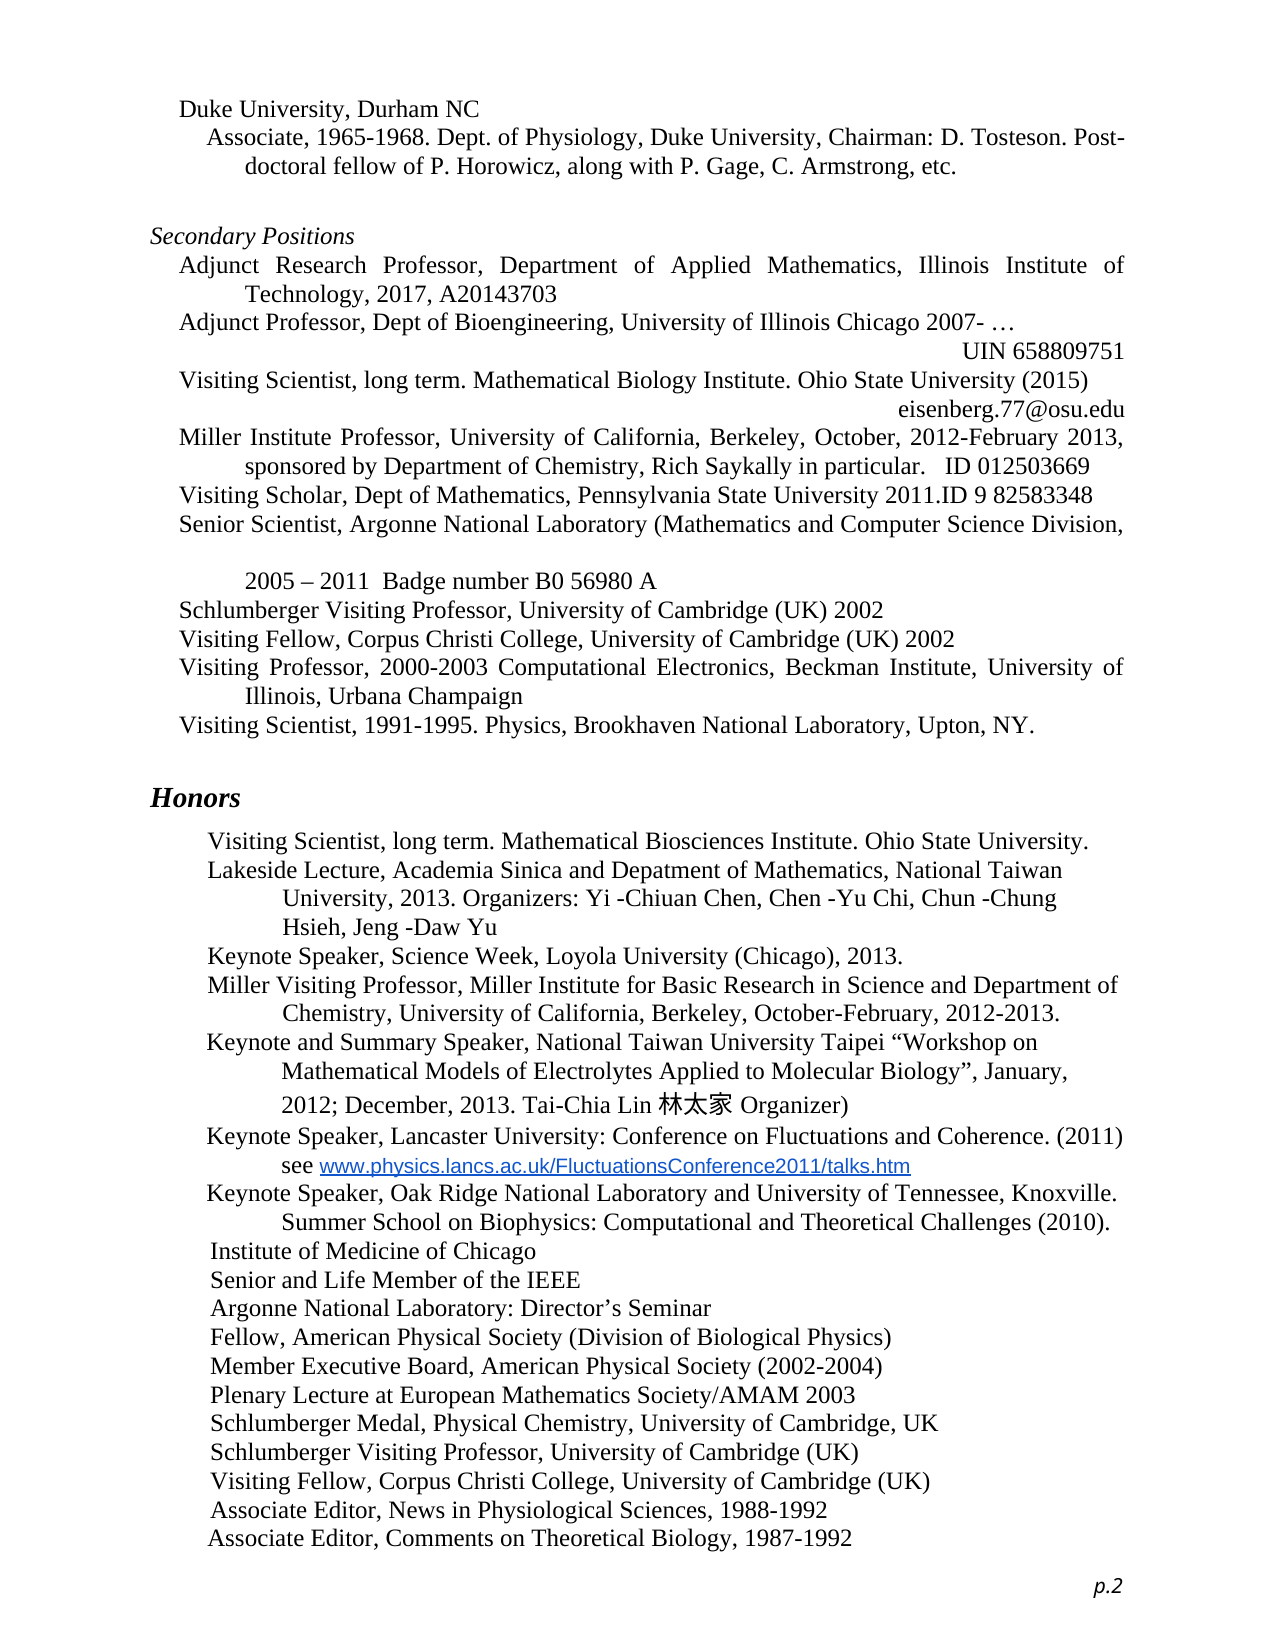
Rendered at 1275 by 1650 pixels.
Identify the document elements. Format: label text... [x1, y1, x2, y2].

text Member Executive Board, American Physical Society (2002-2004) [210, 1351, 1125, 1380]
text Visiting Scholar, Dept of Mathematics, Pennsylvania State University 2011.ID 9 82583348 [178, 480, 1125, 509]
text Fellow, American Physical Society (Division of Biological Physics) [210, 1322, 1125, 1351]
text UIN 658809751 [178, 336, 1125, 365]
text Visiting Scientist, long term. Mathematical Biosciences Institute. Ohio State University. [207, 826, 1125, 855]
text Institute of Medicine of Chicago [210, 1236, 1125, 1265]
text Keynote Speaker, Science Week, Loyola University (Chicago), 2013. [207, 941, 1125, 970]
text Visiting Scientist, 1991-1995. Physics, Brookhaven National Laboratory, Upton, NY. [178, 710, 1125, 739]
text Associate Editor, News in Physiological Sciences, 1988-1992 [210, 1495, 1125, 1523]
text Associate Editor, Comments on Theoretical Biology, 1987-1992 [207, 1523, 1125, 1552]
text Visiting Scientist, long term. Mathematical Biology Institute. Ohio State University (2015) [178, 365, 1125, 394]
text Miller Visiting Professor, Miller Institute for Basic Research in Science and Department of Chemistry, University of California, Berkeley, October-February, 2012-2013. [207, 970, 1125, 1027]
text Adjunct Professor, Dept of Bioengineering, University of Illinois Chicago 2007- … [178, 307, 1125, 336]
text Associate, 1965-1968. Dept. of Physiology, Duke University, Chairman: D. Tosteson. Post-doctoral fellow of P. Horowicz, along with P. Gage, C. Armstrong, etc. [179, 122, 1125, 180]
text Schlumberger Medal, Physical Chemistry, University of Cambridge, UK [210, 1408, 1125, 1437]
text Visiting Professor, 2000-2003 Computational Electronics, Beckman Institute, University of Illinois, Urbana Champaign [178, 652, 1125, 710]
text Argonne National Laboratory: Director’s Seminar [210, 1293, 1125, 1322]
text Adjunct Research Professor, Department of Applied Mathematics, Illinois Institute of Technology, 2017, A20143703 [178, 250, 1125, 307]
text Miller Institute Professor, University of California, Berkeley, October, 2012-February 2013, sponsored by Department of Chemistry, Rich Saykally in particular. ID 012503669 [178, 422, 1125, 480]
text Senior Scientist, Argonne National Laboratory (Mathematics and Computer Science Division, 2005 – 2011 Badge number B0 56980 A [178, 509, 1125, 595]
text Keynote Speaker, Oak Ridge National Laboratory and University of Tennessee, Knoxville. Summer School on Biophysics: Computational and Theoretical Challenges (2010). [206, 1178, 1125, 1236]
text Honors [150, 780, 1125, 813]
text Keynote Speaker, Lancaster University: Conference on Fluctuations and Coherence. (2011) see www.physics.lancs.ac.uk/FluctuationsConference2011/talks.htm [206, 1121, 1125, 1178]
text Lakeside Lecture, Academia Sinica and Depatment of Mathematics, National Taiwan University, 2013. Organizers: Yi -Chiuan Chen, Chen -Yu Chi, Chun -Chung Hsieh, Jeng -Daw Yu [207, 855, 1125, 941]
text Visiting Fellow, Corpus Christi College, University of Cambridge (UK) [210, 1466, 1125, 1495]
text Keynote and Summary Speaker, National Taiwan University Taipei “Workshop on Mathematical Models of Electrolytes Applied to Molecular Biology”, January, 2012; December, 2013. Tai-Chia Lin 林太家 Organizer) [206, 1027, 1125, 1121]
text Duke University, Durham NC [178, 94, 1125, 122]
text eisenberg.77@osu.edu [178, 394, 1125, 422]
text Senior and Life Member of the IEEE [210, 1265, 1125, 1293]
text Schlumberger Visiting Professor, University of Cambridge (UK) [210, 1437, 1125, 1466]
text Schlumberger Visiting Professor, University of Cambridge (UK) 2002 [178, 595, 1125, 624]
text Secondary Positions [150, 221, 1125, 250]
text Plenary Lecture at European Mathematics Society/AMAM 2003 [210, 1380, 1125, 1408]
text Visiting Fellow, Corpus Christi College, University of Cambridge (UK) 2002 [178, 624, 1125, 652]
